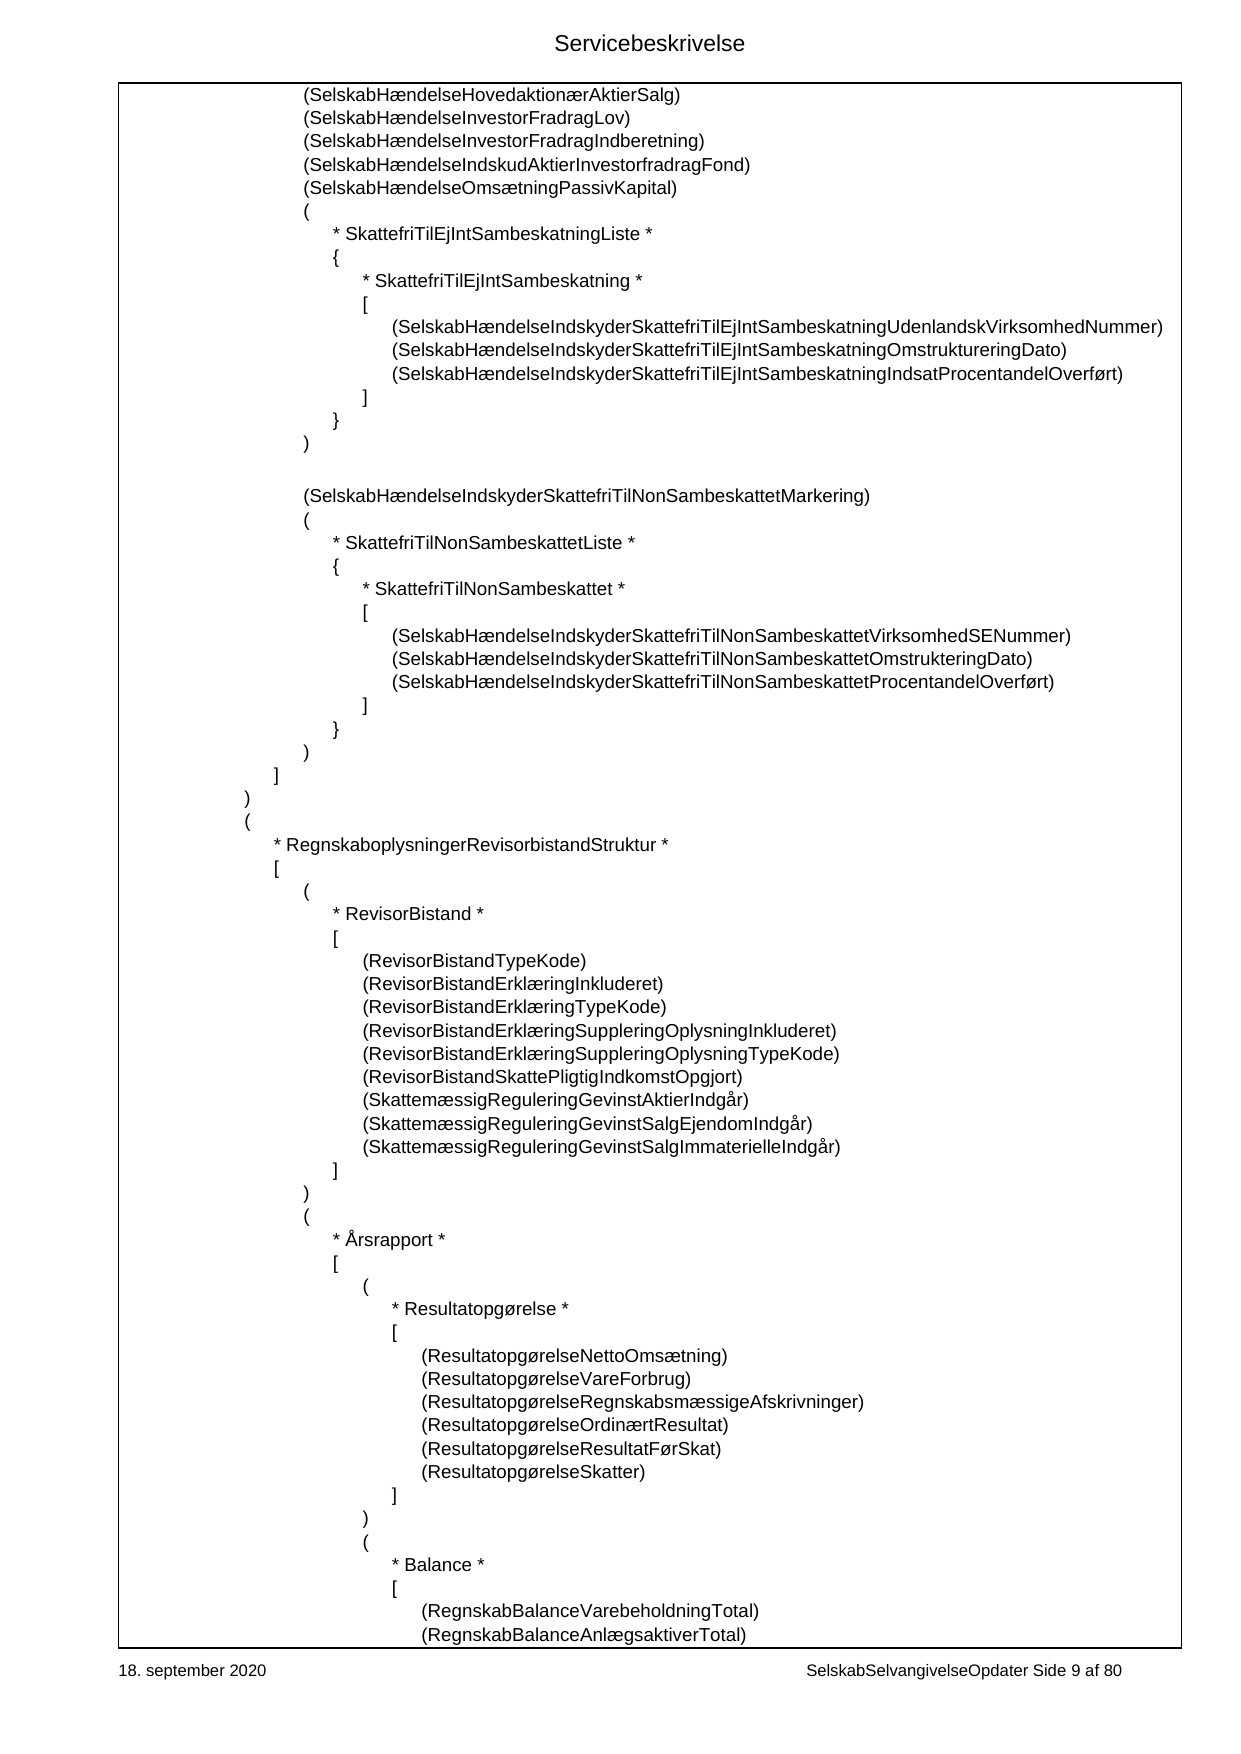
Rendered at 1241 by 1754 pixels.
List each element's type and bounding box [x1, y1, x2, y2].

table_cell [119, 84, 1181, 1647]
